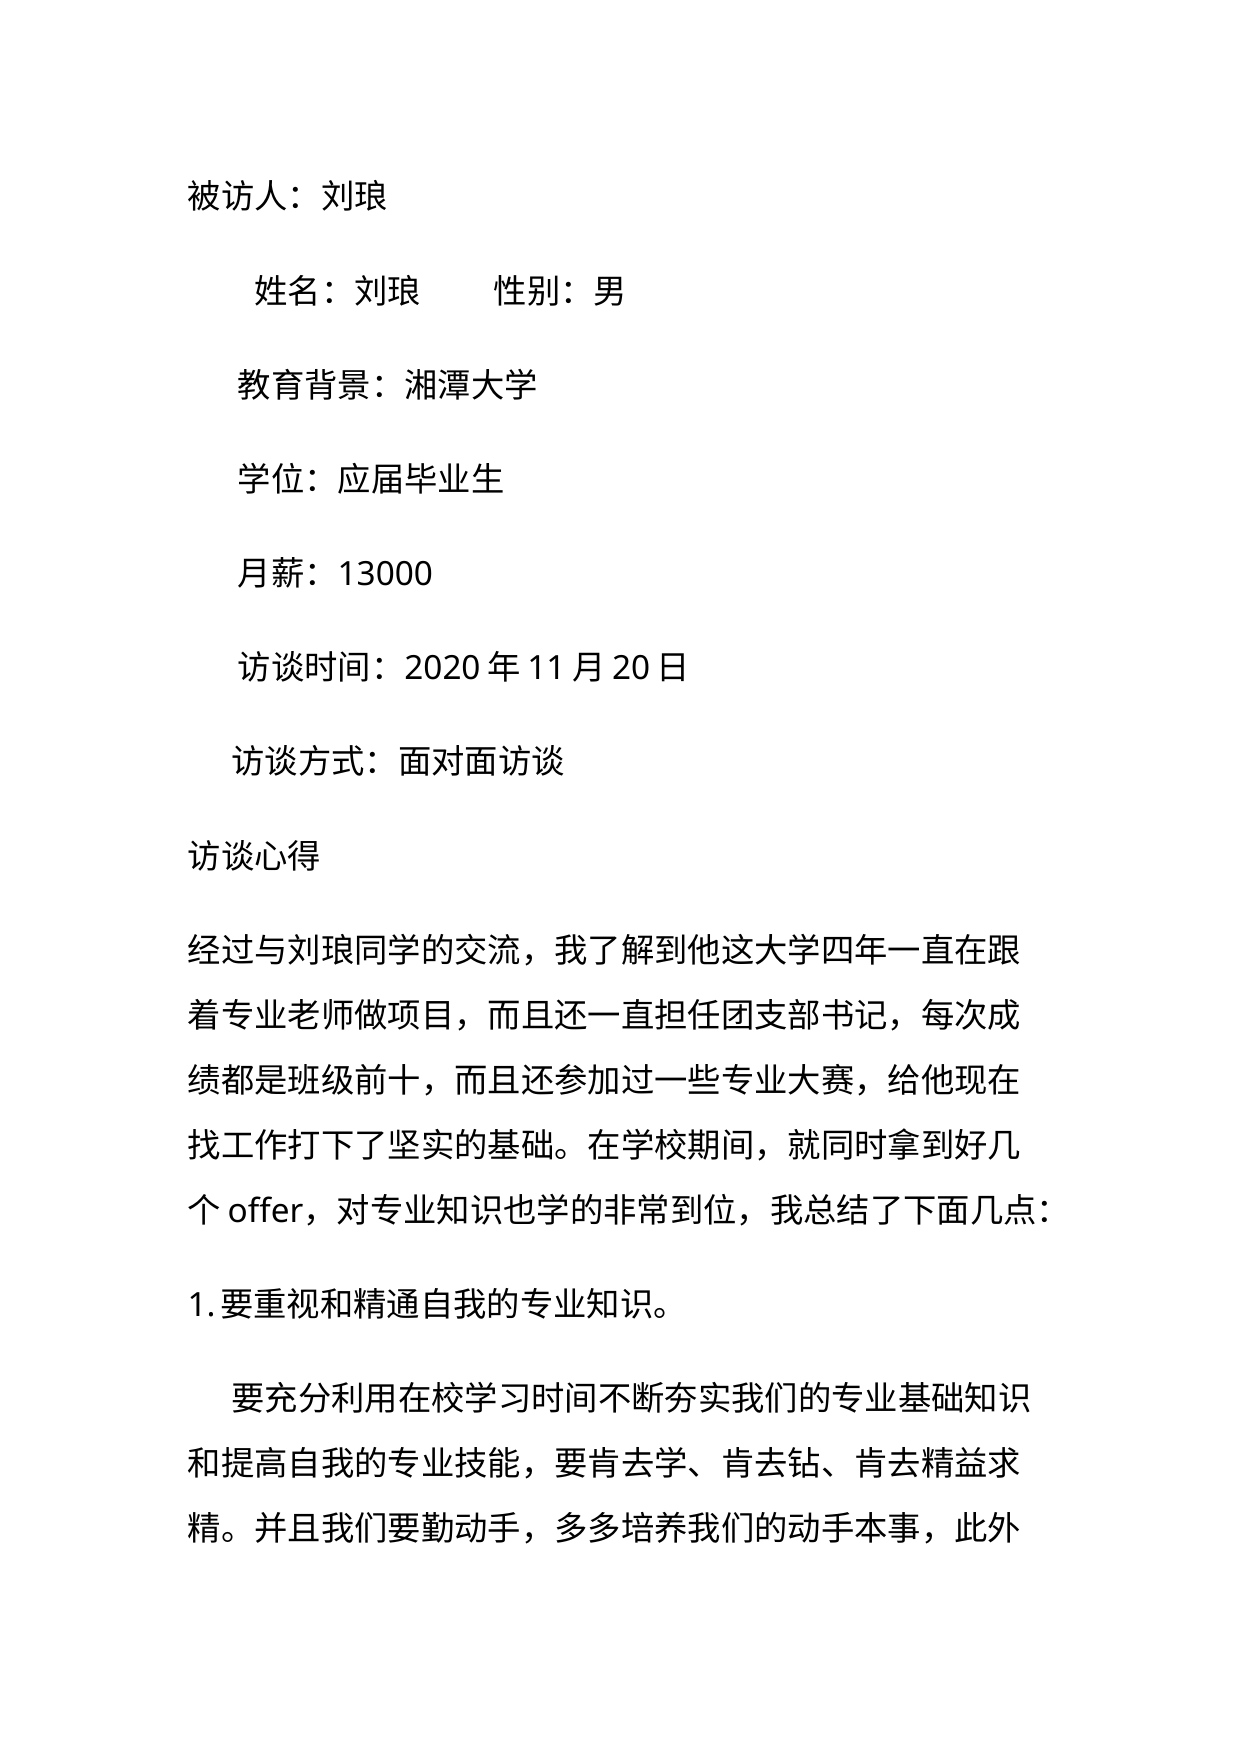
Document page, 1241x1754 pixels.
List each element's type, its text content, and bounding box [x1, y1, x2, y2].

text 月薪：13000 [187, 539, 1053, 604]
text 教育背景：湘潭大学 [187, 350, 1053, 415]
text 经过与刘琅同学的交流，我了解到他这大学四年一直在跟着专业老师做项目，而且还一直担任团支部书记，每次成绩都是班级前十，而且还参加过一些专业大赛，给他现在找工作打下了坚实的基础。在学校期间，就同时拿到好几个offer，对专业知识也学的非常到位，我总结了下面几点： [187, 915, 1053, 1240]
text 学位：应届毕业生 [187, 444, 1053, 509]
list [187, 1364, 1053, 1559]
text 访谈时间：2020年11月20日 [187, 633, 1053, 698]
text 姓名：刘琅 性别：男 [187, 256, 1053, 321]
list 要重视和精通自我的专业知识。 [187, 1269, 1053, 1334]
text 访谈方式：面对面访谈 [187, 727, 1053, 792]
text 访谈心得 [187, 821, 1053, 886]
text 被访人：刘琅 [187, 162, 1053, 227]
